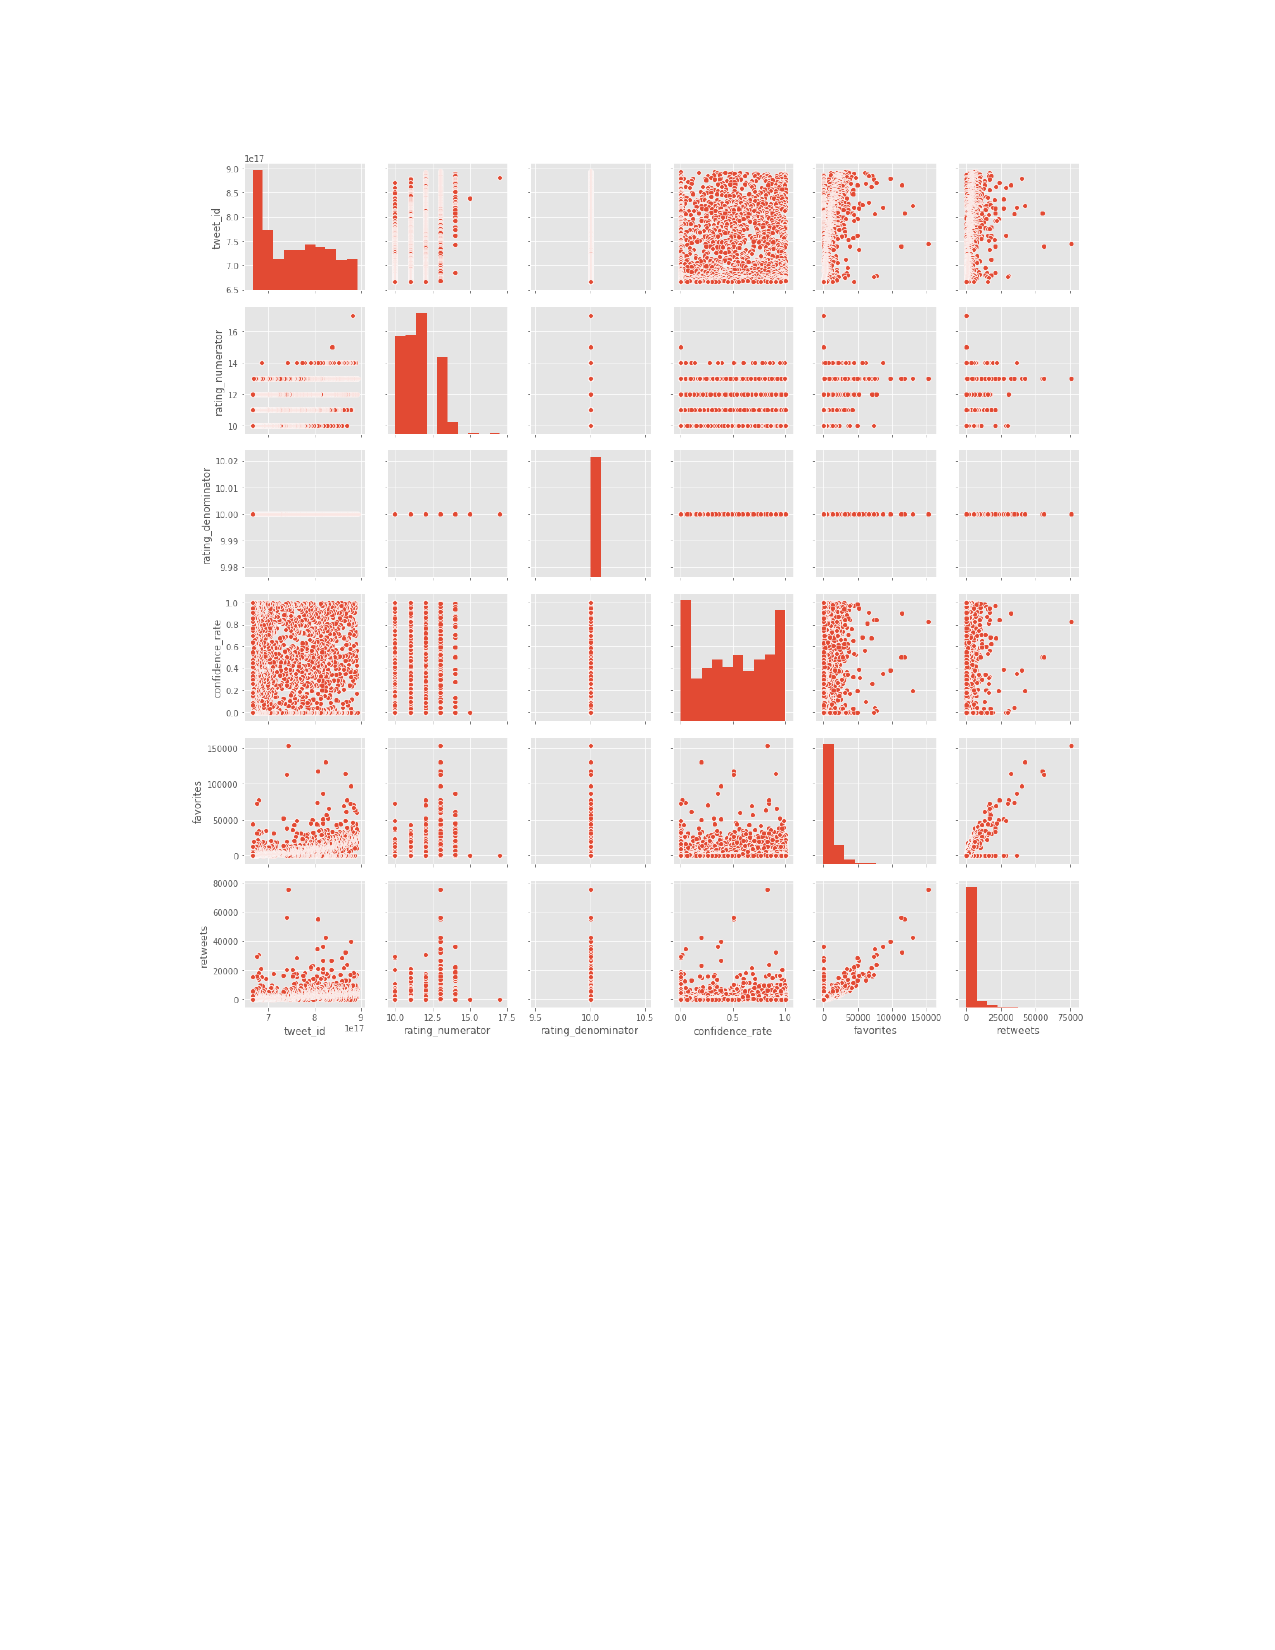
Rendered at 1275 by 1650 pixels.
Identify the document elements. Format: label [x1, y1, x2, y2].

picture [187, 150, 1088, 1040]
